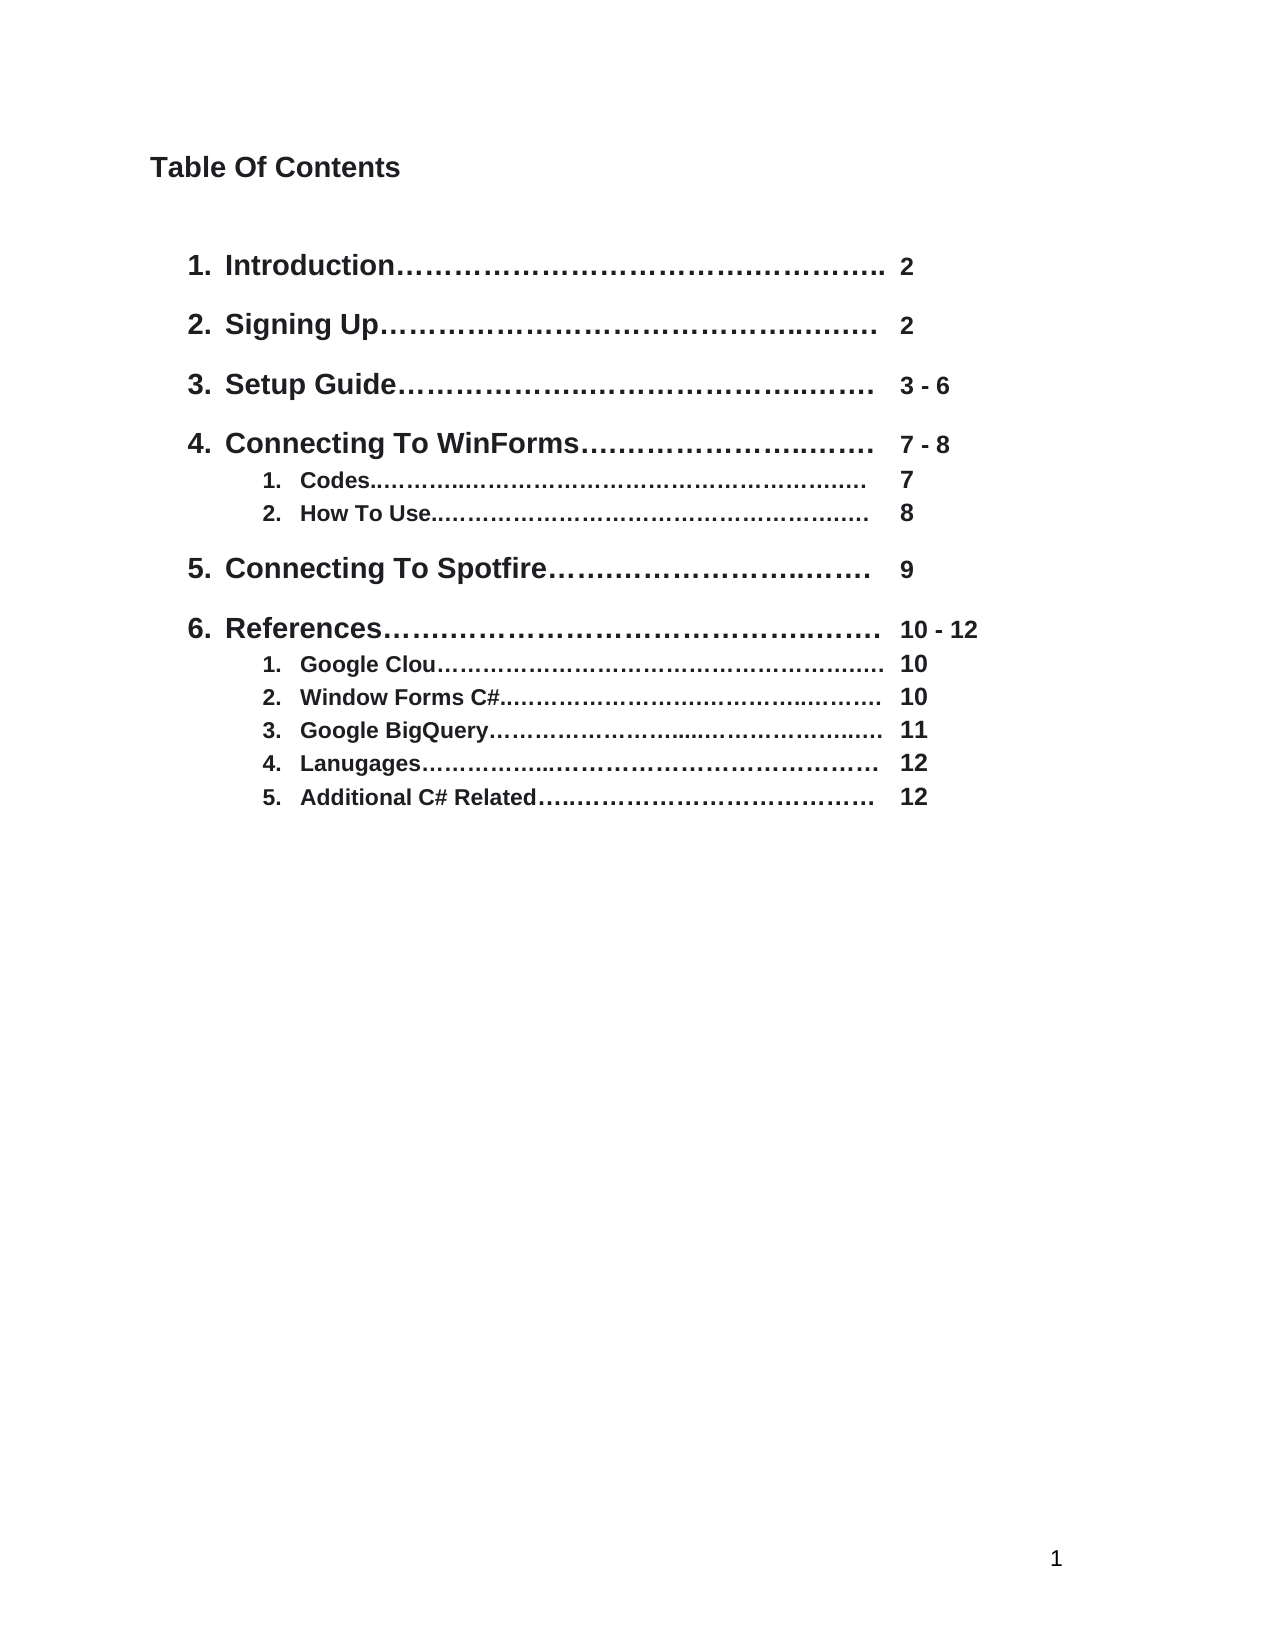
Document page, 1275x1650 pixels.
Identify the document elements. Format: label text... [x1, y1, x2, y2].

text Table Of Contents [150, 150, 1125, 183]
list Connecting To Spotfire…….………………..……. 9 [187, 551, 1125, 585]
list Codes..………..………………………………………….…. 7 [262, 464, 1125, 493]
list Lanugages……………...………………………………… 12 [262, 748, 1125, 777]
list Connecting To WinForms….………………..……. 7 - 8 [187, 426, 1125, 459]
list Google BigQuery…………………….....………………..…. 11 [262, 715, 1125, 744]
list Window Forms C#..…………………….…………..………. 10 [262, 682, 1125, 711]
list Introduction……………………………….………….. 2 [187, 248, 1125, 281]
list Additional C# Related…..……………………………… 12 [262, 781, 1125, 810]
list Setup Guide………………..…………………..……. 3 - 6 [187, 367, 1125, 400]
list How To Use..…………………………………………….…. 8 [262, 498, 1125, 526]
list Signing Up……………………………………..….…. 2 [187, 307, 1125, 341]
list References…….………………………………..……. 10 - 12 [187, 611, 1125, 644]
list Google Clou……………………………………………….…. 10 [262, 649, 1125, 678]
